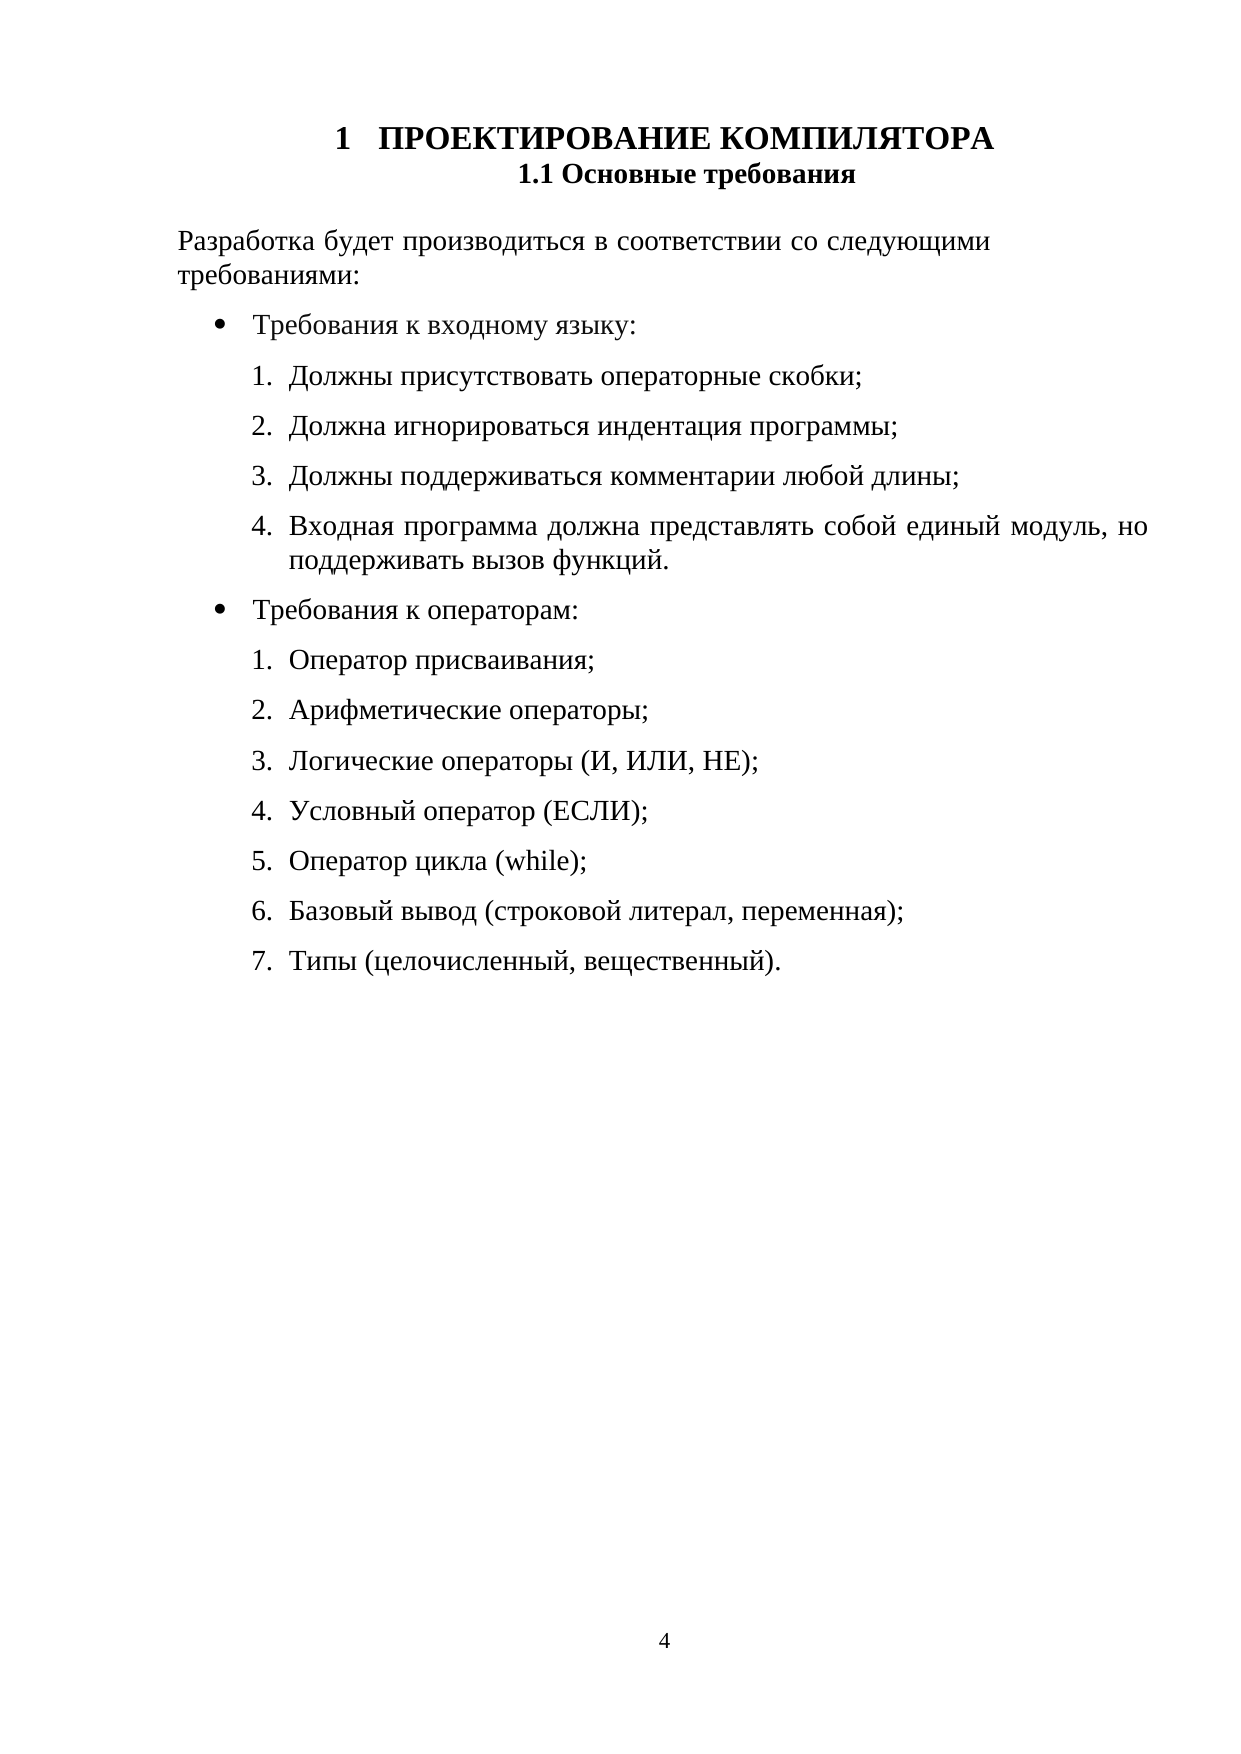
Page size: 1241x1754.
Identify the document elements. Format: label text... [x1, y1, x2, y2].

list Условный оператор (ЕСЛИ); [251, 793, 1152, 826]
list Должна игнорироваться индентация программы; [251, 408, 1152, 441]
list Требования к входному языку: [215, 307, 1152, 341]
list Оператор присваивания; [251, 642, 1152, 676]
list Требования к операторам: [215, 592, 1152, 626]
subtitle Основные требования [221, 156, 1152, 190]
list Оператор цикла (while); [251, 843, 1152, 877]
list Входная программа должна представлять собой единый модуль, но поддерживать вызов функций. [251, 508, 1152, 575]
list Базовый вывод (строковой литерал, переменная); [251, 893, 1152, 927]
list Должны присутствовать операторные скобки; [251, 358, 1152, 391]
list Арифметические операторы; [251, 692, 1152, 726]
list Типы (целочисленный, вещественный). [251, 943, 1152, 977]
text Разработка будет производиться в соответствии со следующими требованиями: [177, 223, 1152, 291]
subtitle ПРОЕКТИРОВАНИЕ КОМПИЛЯТОРА [177, 118, 1152, 156]
list Логические операторы (И, ИЛИ, НЕ); [251, 743, 1152, 776]
list Должны поддерживаться комментарии любой длины; [251, 458, 1152, 492]
